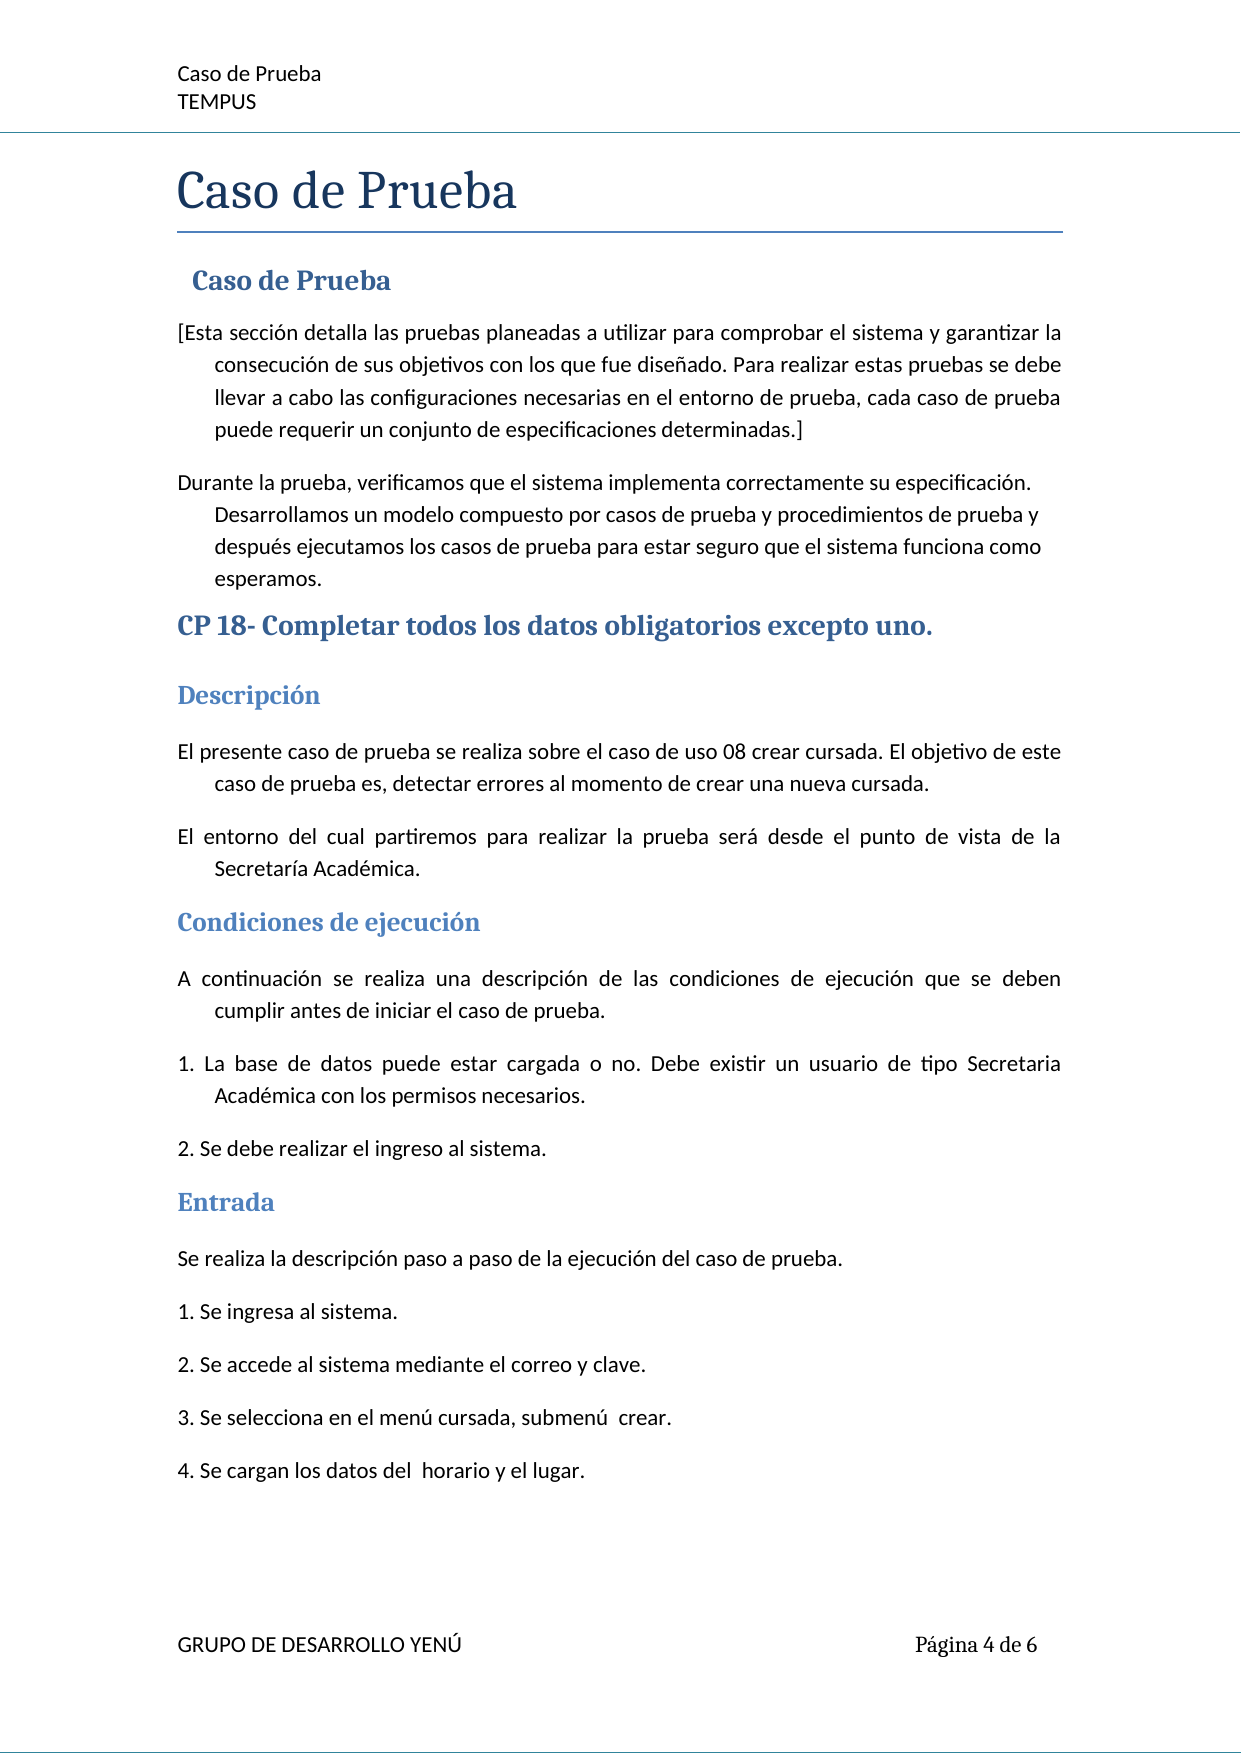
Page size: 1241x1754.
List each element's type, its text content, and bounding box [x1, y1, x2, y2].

subtitle Descripción [177, 680, 1063, 711]
text Entrada [177, 1187, 1063, 1218]
text 1. Se ingresa al sistema. [177, 1297, 1063, 1325]
subtitle CP 18- Completar todos los datos obligatorios excepto uno. [177, 609, 1063, 643]
text El presente caso de prueba se realiza sobre el caso de uso 08 crear cursada. El objetivo de este caso de prueba es, detectar errores al momento de crear una nueva cursada. [177, 737, 1063, 797]
text 3. Se selecciona en el menú cursada, submenú crear. [177, 1403, 1063, 1431]
text Durante la prueba, verificamos que el sistema implementa correctamente su especificación. Desarrollamos un modelo compuesto por casos de prueba y procedimientos de prueba y después ejecutamos los casos de prueba para estar seguro que el sistema funciona como esperamos. [177, 468, 1063, 592]
text 1. La base de datos puede estar cargada o no. Debe existir un usuario de tipo Secretaria Académica con los permisos necesarios. [177, 1049, 1063, 1109]
text [Esta sección detalla las pruebas planeadas a utilizar para comprobar el sistema y garantizar la consecución de sus objetivos con los que fue diseñado. Para realizar estas pruebas se debe llevar a cabo las configuraciones necesarias en el entorno de prueba, cada caso de prueba puede requerir un conjunto de especificaciones determinadas.] [177, 318, 1063, 443]
text 4. Se cargan los datos del horario y el lugar. [177, 1456, 1063, 1484]
text 2. Se debe realizar el ingreso al sistema. [177, 1134, 1063, 1162]
text El entorno del cual partiremos para realizar la prueba será desde el punto de vista de la Secretaría Académica. [177, 822, 1063, 882]
text Caso de Prueba [192, 264, 1063, 297]
text A continuación se realiza una descripción de las condiciones de ejecución que se deben cumplir antes de iniciar el caso de prueba. [177, 964, 1063, 1024]
text Se realiza la descripción paso a paso de la ejecución del caso de prueba. [177, 1244, 1063, 1272]
subtitle Condiciones de ejecución [177, 907, 1063, 938]
text 2. Se accede al sistema mediante el correo y clave. [177, 1350, 1063, 1378]
